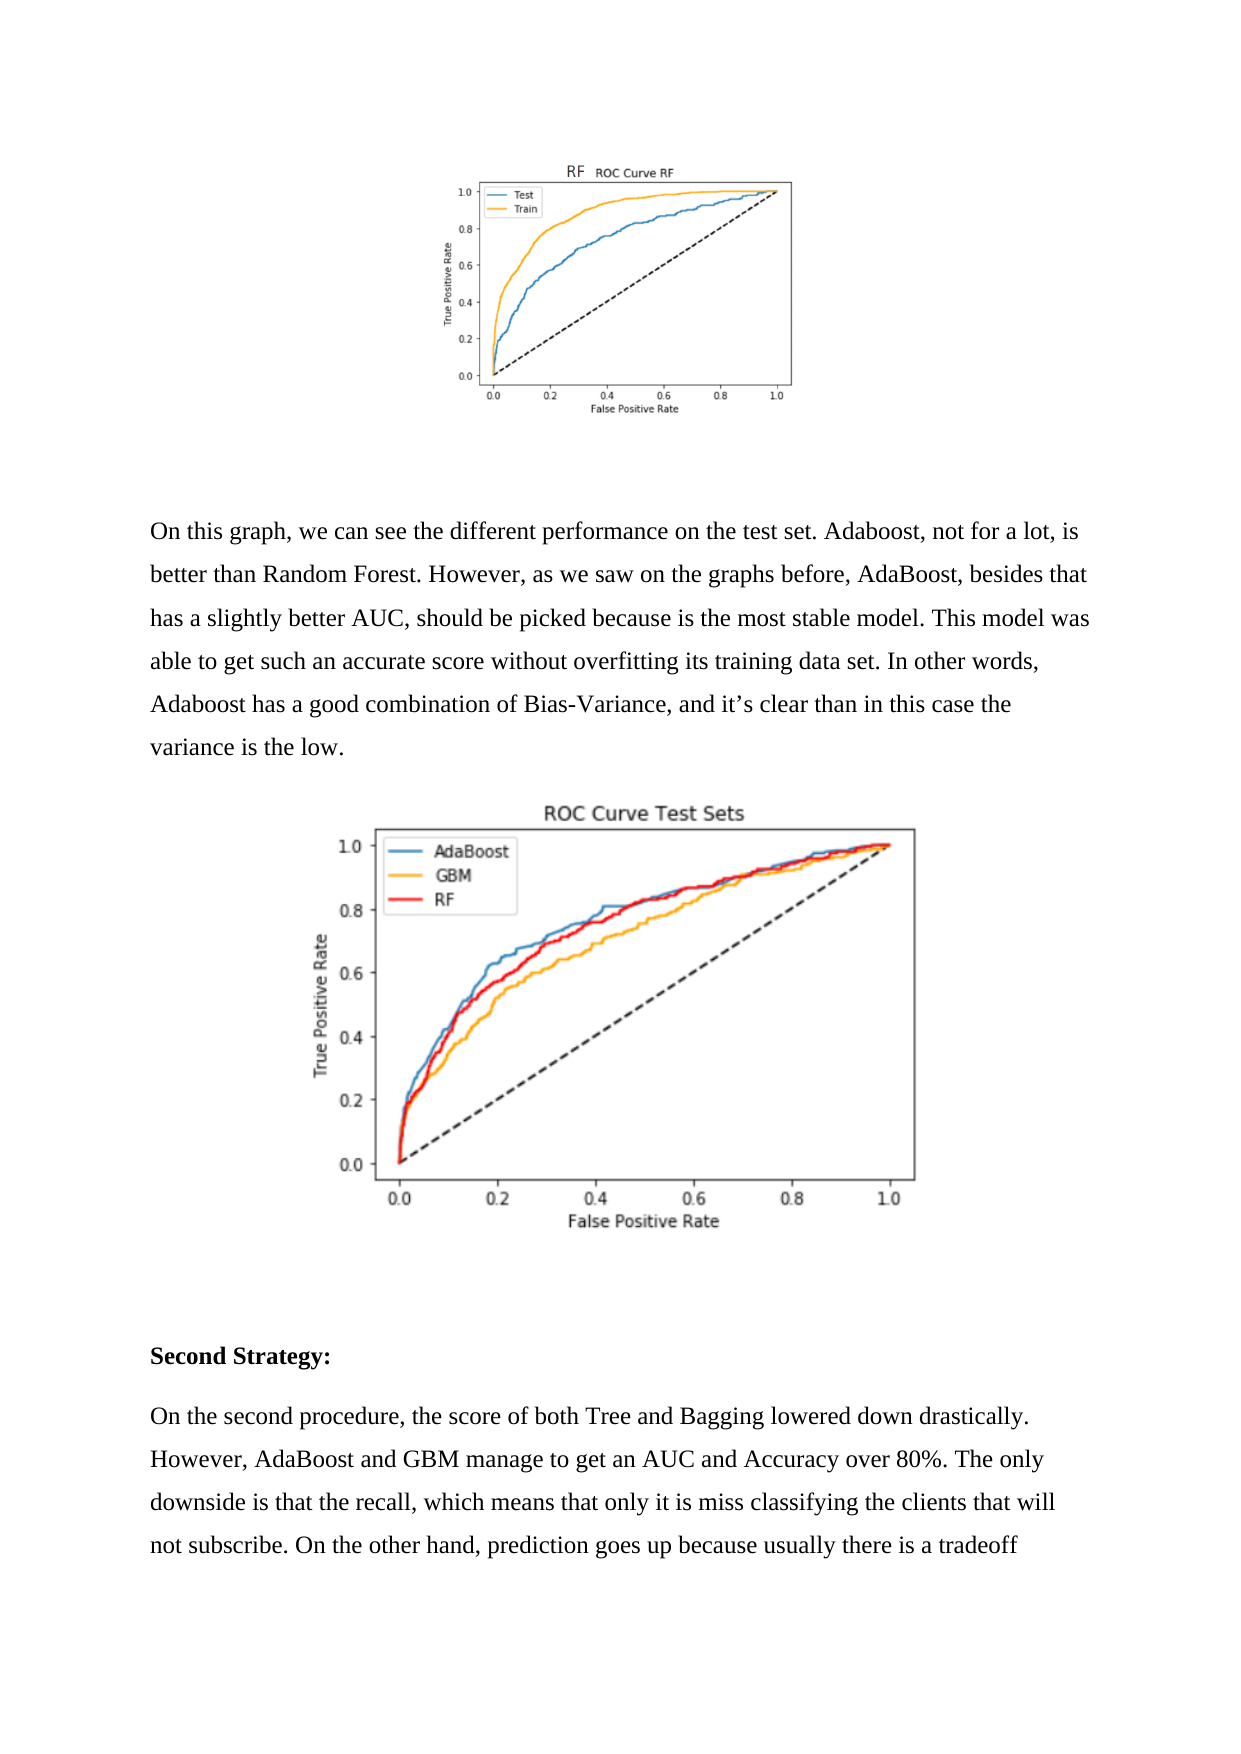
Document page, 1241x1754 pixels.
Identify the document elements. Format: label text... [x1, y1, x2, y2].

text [150, 1401, 1090, 1559]
text Second Strategy: [150, 1341, 1090, 1370]
text On this graph, we can see the different performance on the test set. Adaboost, not for a lot, is better than Random Forest. However, as we saw on the graphs before, AdaBoost, besides that has a slightly better AUC, should be picked because is the most stable model. This model was able to get such an accurate score without overfitting its training data set. In other words, Adaboost has a good combination of Bias-Variance, and it’s clear than in this case the variance is the low. [150, 516, 1090, 761]
picture [433, 150, 807, 426]
picture [297, 791, 943, 1251]
